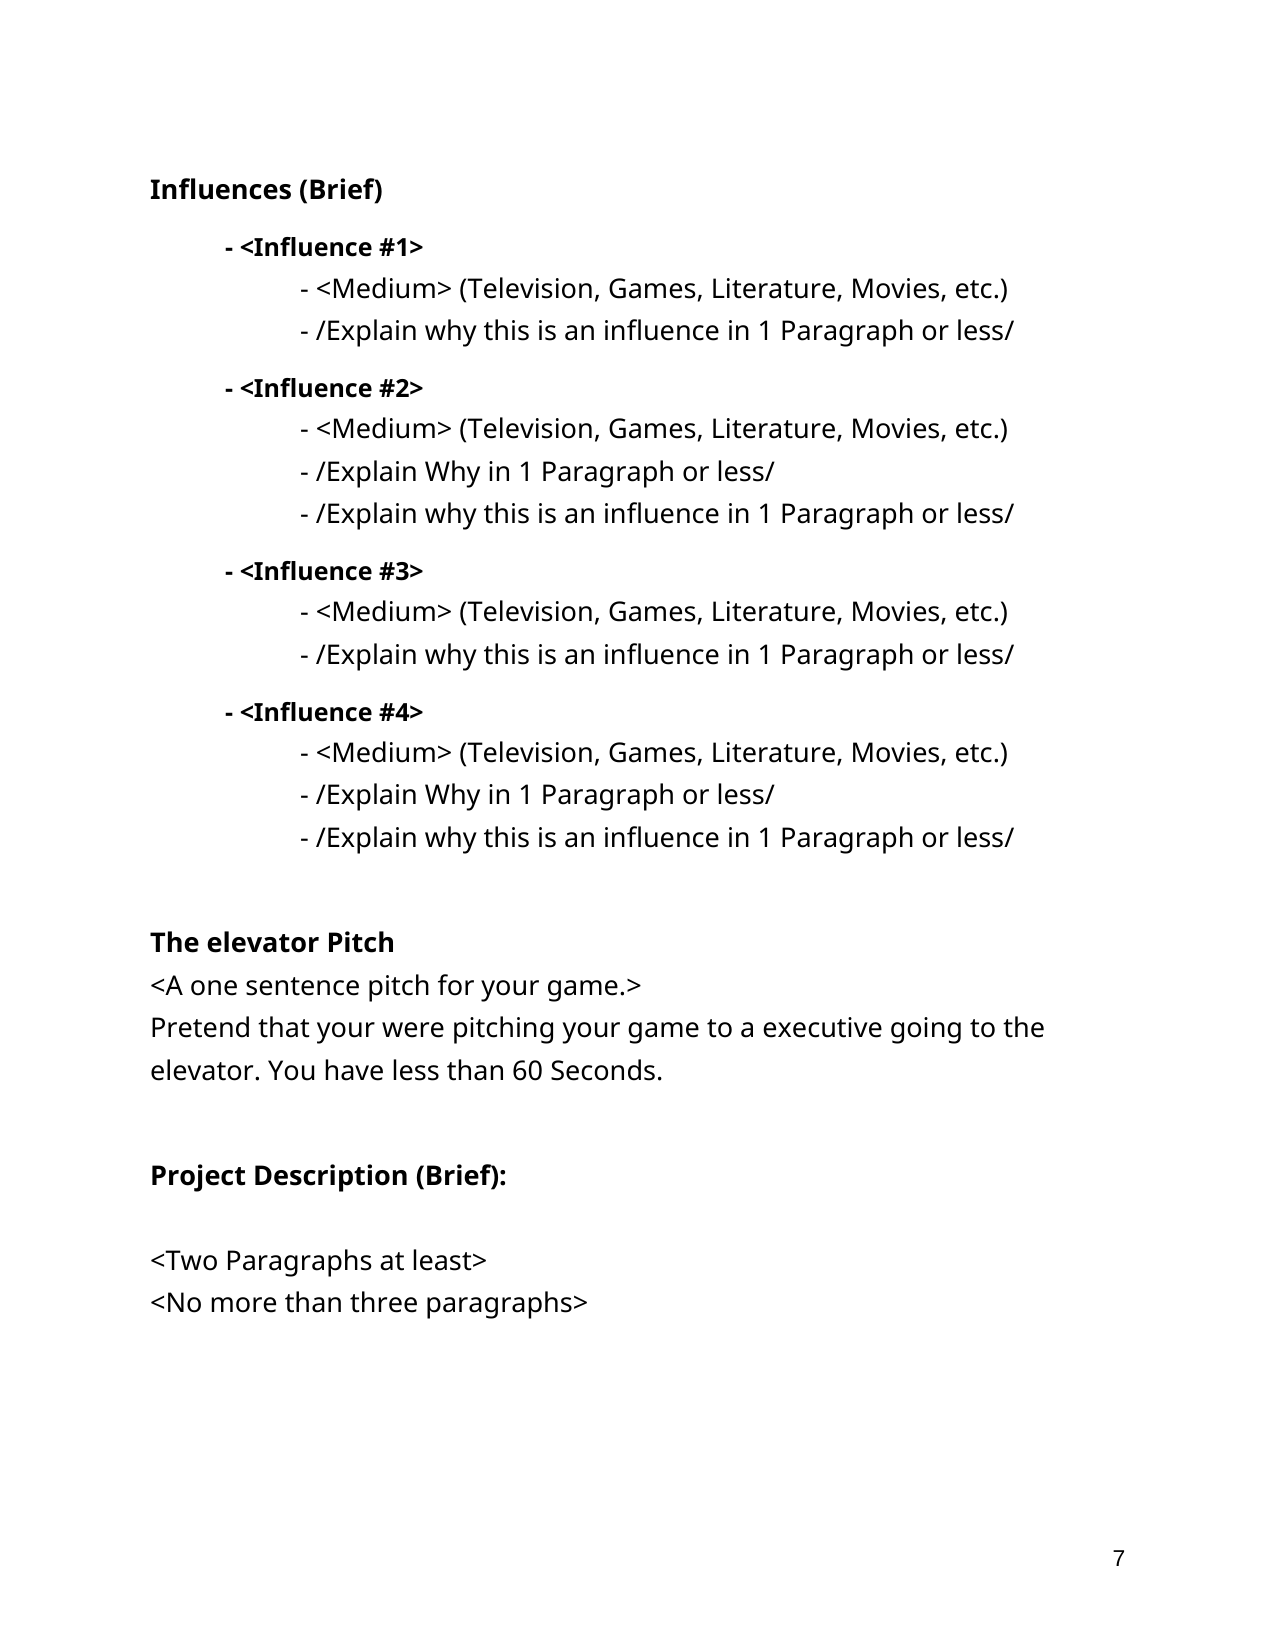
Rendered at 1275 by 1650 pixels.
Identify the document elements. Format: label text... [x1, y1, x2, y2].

text <Two Paragraphs at least> [150, 1241, 1125, 1278]
subtitle - <Influence #4> [150, 694, 1125, 728]
text - <Medium> (Television, Games, Literature, Movies, etc.) [150, 733, 1125, 770]
text <No more than three paragraphs> [150, 1284, 1125, 1321]
text - /Explain why this is an influence in 1 Paragraph or less/ [225, 635, 1125, 672]
subtitle Influences (Brief) [150, 171, 1125, 208]
text - <Medium> (Television, Games, Literature, Movies, etc.) [150, 269, 1125, 306]
text - /Explain why this is an influence in 1 Paragraph or less/ [225, 818, 1125, 855]
text - <Medium> (Television, Games, Literature, Movies, etc.) [150, 593, 1125, 629]
text - /Explain Why in 1 Paragraph or less/ [150, 776, 1125, 813]
subtitle - <Influence #3> [150, 553, 1125, 588]
subtitle - <Influence #2> [150, 371, 1125, 404]
text - /Explain why this is an influence in 1 Paragraph or less/ [225, 494, 1125, 531]
text - <Medium> (Television, Games, Literature, Movies, etc.) [150, 410, 1125, 447]
subtitle - <Influence #1> [150, 230, 1125, 264]
text Pretend that your were pitching your game to a executive going to the elevator. You have less than 60 Seconds. [150, 1008, 1125, 1088]
text - /Explain why this is an influence in 1 Paragraph or less/ [225, 311, 1125, 348]
subtitle The elevator Pitch [150, 924, 1125, 961]
subtitle Project Description (Brief): [150, 1157, 1125, 1193]
text <A one sentence pitch for your game.> [150, 966, 1125, 1003]
text - /Explain Why in 1 Paragraph or less/ [150, 452, 1125, 489]
